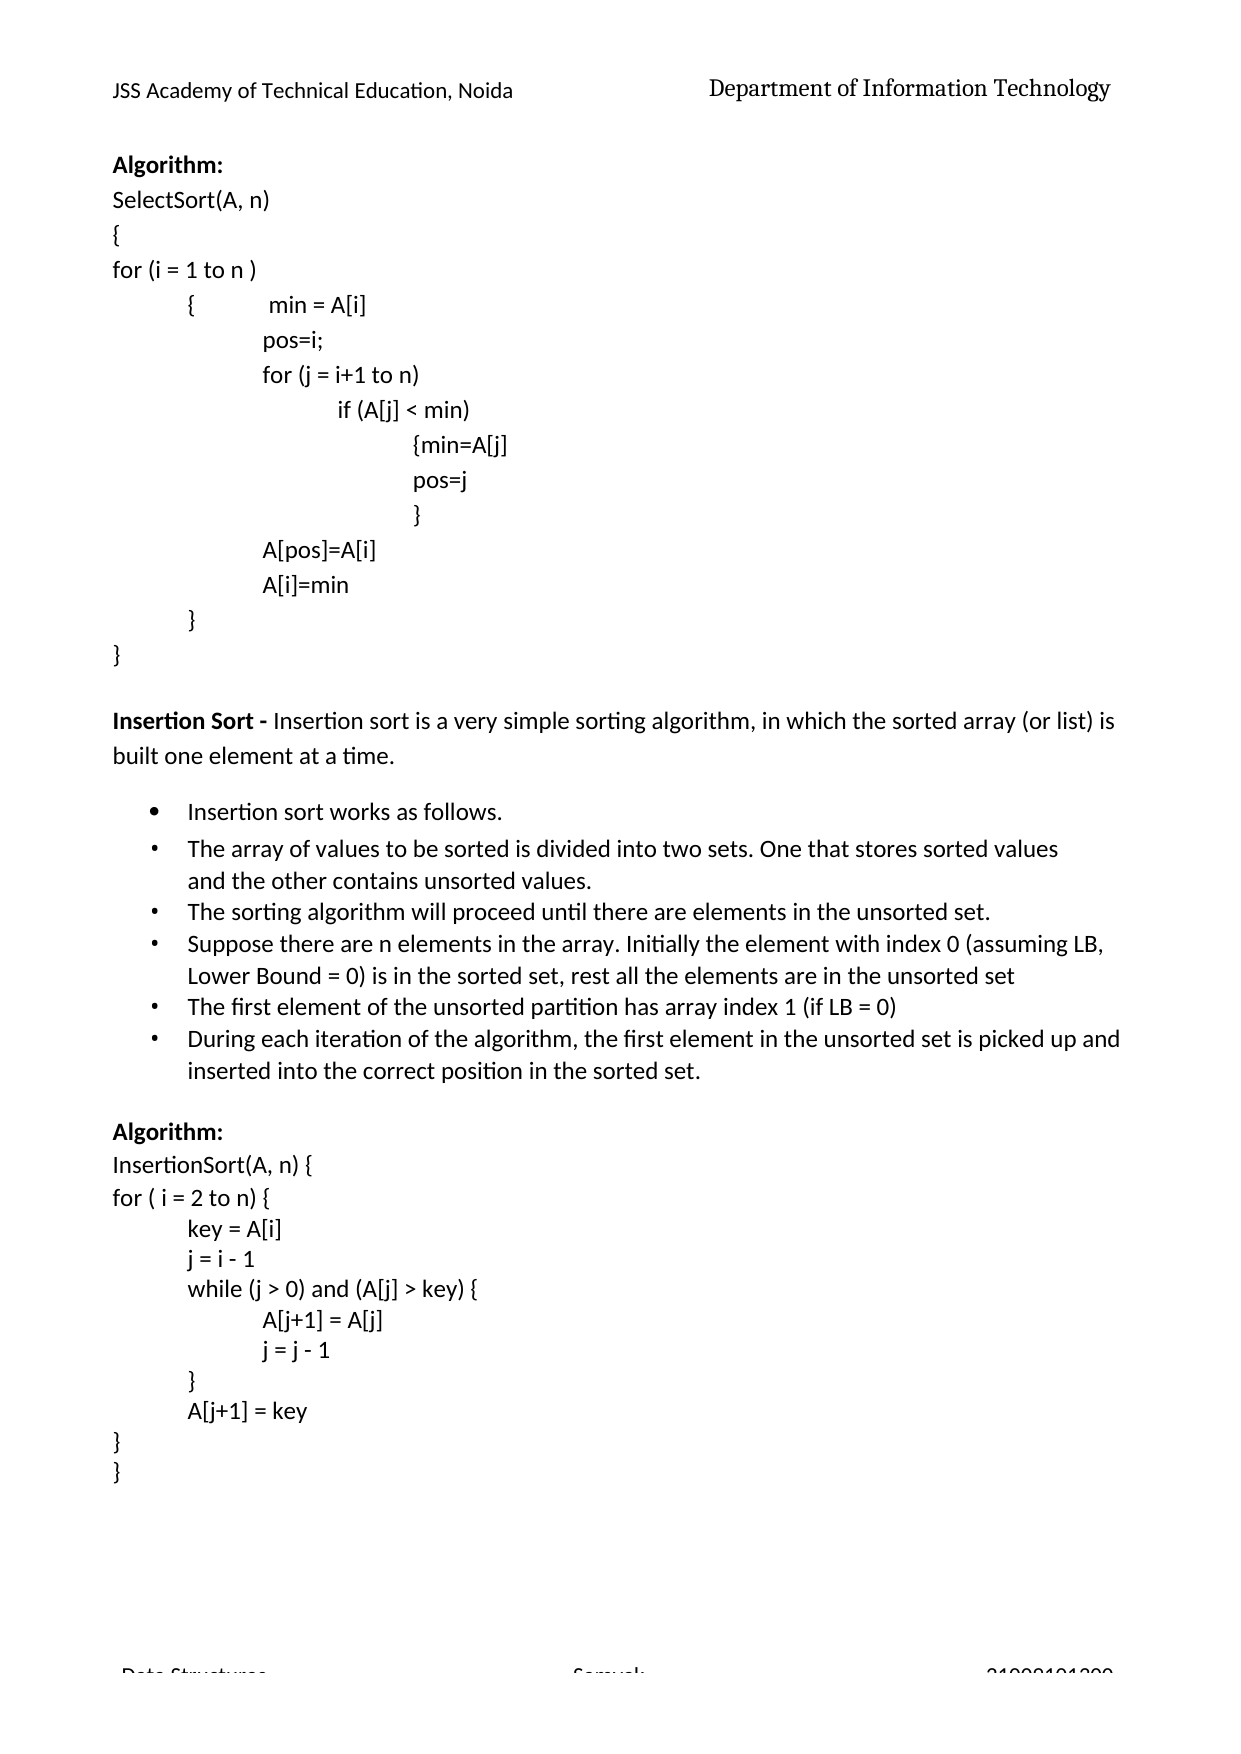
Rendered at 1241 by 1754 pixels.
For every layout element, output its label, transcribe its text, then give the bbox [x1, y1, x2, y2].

text SelectSort(A, n) [112, 184, 1142, 214]
text } [187, 604, 1142, 634]
list During each iteration of the algorithm, the first element in the unsorted set is picked up and inserted into the correct position in the sorted set. [150, 1021, 1121, 1086]
text Algorithm: [112, 149, 1142, 179]
text } [413, 499, 1142, 530]
text {min=A[j] pos=j [413, 429, 509, 495]
text } [112, 1426, 1142, 1456]
text } [112, 639, 1142, 669]
text } [187, 1365, 1142, 1395]
text Algorithm: InsertionSort(A, n) { for ( i = 2 to n) { [112, 1116, 315, 1212]
list The first element of the unsorted partition has array index 1 (if LB = 0) [150, 991, 1142, 1021]
text key = A[i] [187, 1215, 1142, 1243]
text Insertion Sort - Insertion sort is a very simple sorting algorithm, in which the sorted array (or list) is built one element at a time. [112, 705, 1118, 770]
text for (i = 1 to n ) [112, 254, 1142, 285]
text } [112, 1456, 1142, 1487]
text j = j - 1 [262, 1334, 1142, 1365]
text for (j = i+1 to n) [262, 359, 1142, 390]
list The sorting algorithm will proceed until there are elements in the unsorted set. [150, 896, 1142, 926]
text A[j+1] = key [187, 1395, 1142, 1426]
text A[pos]=A[i] A[i]=min [262, 534, 378, 600]
text while (j > 0) and (A[j] > key) { A[j+1] = A[j] [187, 1273, 480, 1334]
text { [112, 219, 1142, 250]
list The array of values to be sorted is divided into two sets. One that stores sorted values and the other contains unsorted values. [150, 831, 1103, 896]
text j = i - 1 [187, 1243, 1142, 1273]
list Suppose there are n elements in the array. Initially the element with index 0 (assuming LB, Lower Bound = 0) is in the sorted set, rest all the elements are in the unsorted set [150, 926, 1105, 991]
text { min = A[i] pos=i; [187, 289, 367, 355]
text if (A[j] < min) [337, 394, 1142, 425]
list Insertion sort works as follows. [150, 796, 1142, 826]
